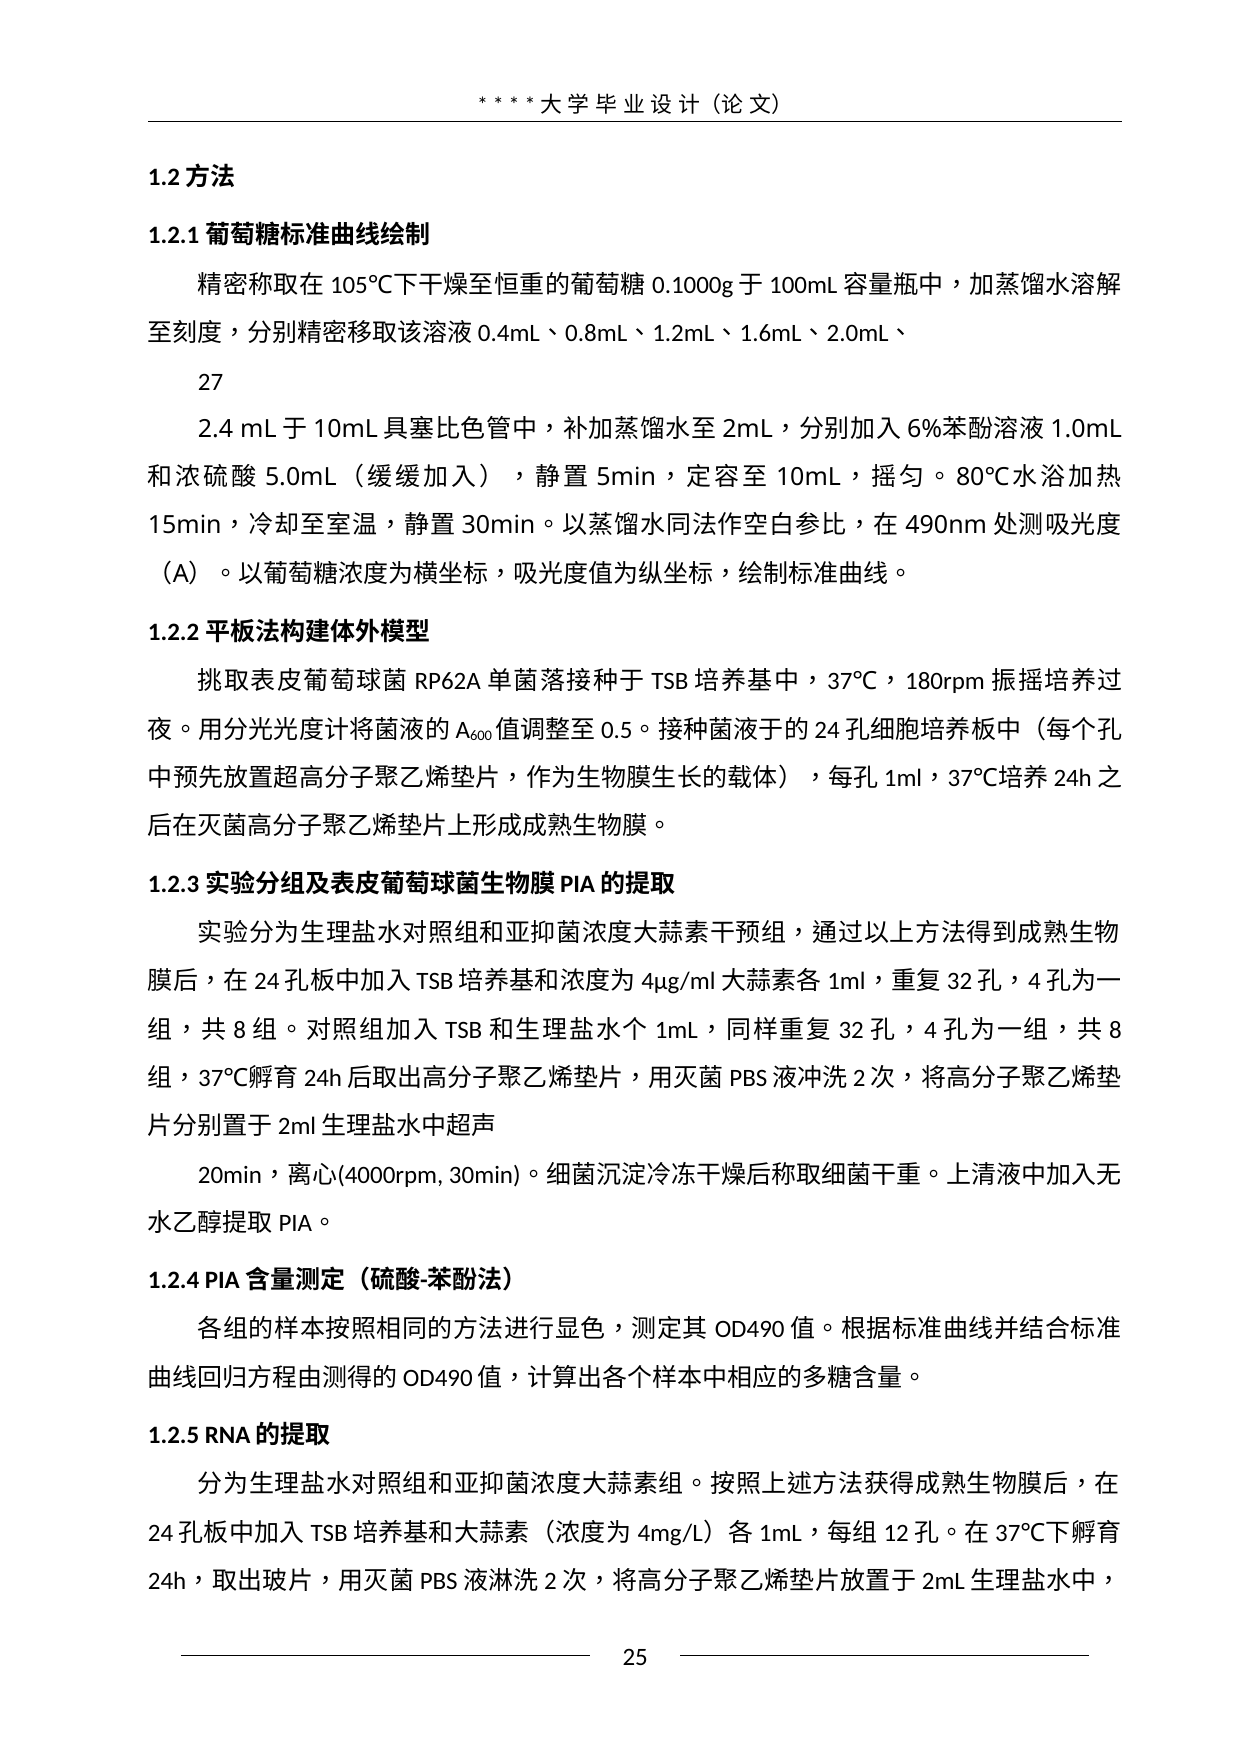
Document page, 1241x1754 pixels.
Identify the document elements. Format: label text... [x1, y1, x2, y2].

text 挑取表皮葡萄球菌RP62A单菌落接种于TSB培养基中，37℃，180rpm振摇培养过夜。用分光光度计将菌液的A600值调整至0.5。接种菌液于的24孔细胞培养板中（每个孔中预先放置超高分子聚乙烯垫片，作为生物膜生长的载体），每孔1ml，37℃培养24h之后在灭菌高分子聚乙烯垫片上形成成熟生物膜。 [148, 648, 1122, 841]
subtitle 1.2.4 PIA含量测定（硫酸-苯酚法） [148, 1262, 1122, 1296]
text 各组的样本按照相同的方法进行显色，测定其OD490值。根据标准曲线并结合标准曲线回归方程由测得的OD490值，计算出各个样本中相应的多糖含量。 [148, 1296, 1122, 1392]
text 27 [148, 348, 1122, 396]
subtitle 1.2 方法 [148, 159, 1122, 193]
subtitle 1.2.5 RNA的提取 [148, 1417, 1122, 1451]
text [148, 1451, 1122, 1596]
text 实验分为生理盐水对照组和亚抑菌浓度大蒜素干预组，通过以上方法得到成熟生物膜后，在24孔板中加入TSB培养基和浓度为4µg/ml大蒜素各1ml，重复32孔，4孔为一组，共8组。对照组加入TSB和生理盐水个1mL，同样重复32孔，4孔为一组，共8组，37℃孵育24h后取出高分子聚乙烯垫片，用灭菌PBS液冲洗2次，将高分子聚乙烯垫片分别置于2ml生理盐水中超声 [148, 899, 1122, 1141]
text 2.4 mL于10mL具塞比色管中，补加蒸馏水至2mL，分别加入6%苯酚溶液1.0mL和浓硫酸5.0mL（缓缓加入），静置5min，定容至10mL，摇匀。80℃水浴加热15min，冷却至室温，静置30min。以蒸馏水同法作空白参比，在490nm处测吸光度（A）。以葡萄糖浓度为横坐标，吸光度值为纵坐标，绘制标准曲线。 [148, 396, 1122, 589]
text 20min，离心(4000rpm, 30min)。细菌沉淀冷冻干燥后称取细菌干重。上清液中加入无水乙醇提取 PIA。 [148, 1141, 1122, 1238]
subtitle 1.2.3 实验分组及表皮葡萄球菌生物膜PIA的提取 [148, 865, 1122, 899]
subtitle 1.2.1 葡萄糖标准曲线绘制 [148, 217, 1122, 251]
text 精密称取在105℃下干燥至恒重的葡萄糖0.1000g于100mL容量瓶中，加蒸馏水溶解至刻度，分别精密移取该溶液0.4mL、0.8mL、1.2mL、1.6mL、2.0mL、 [148, 251, 1122, 348]
subtitle 1.2.2 平板法构建体外模型 [148, 614, 1122, 648]
